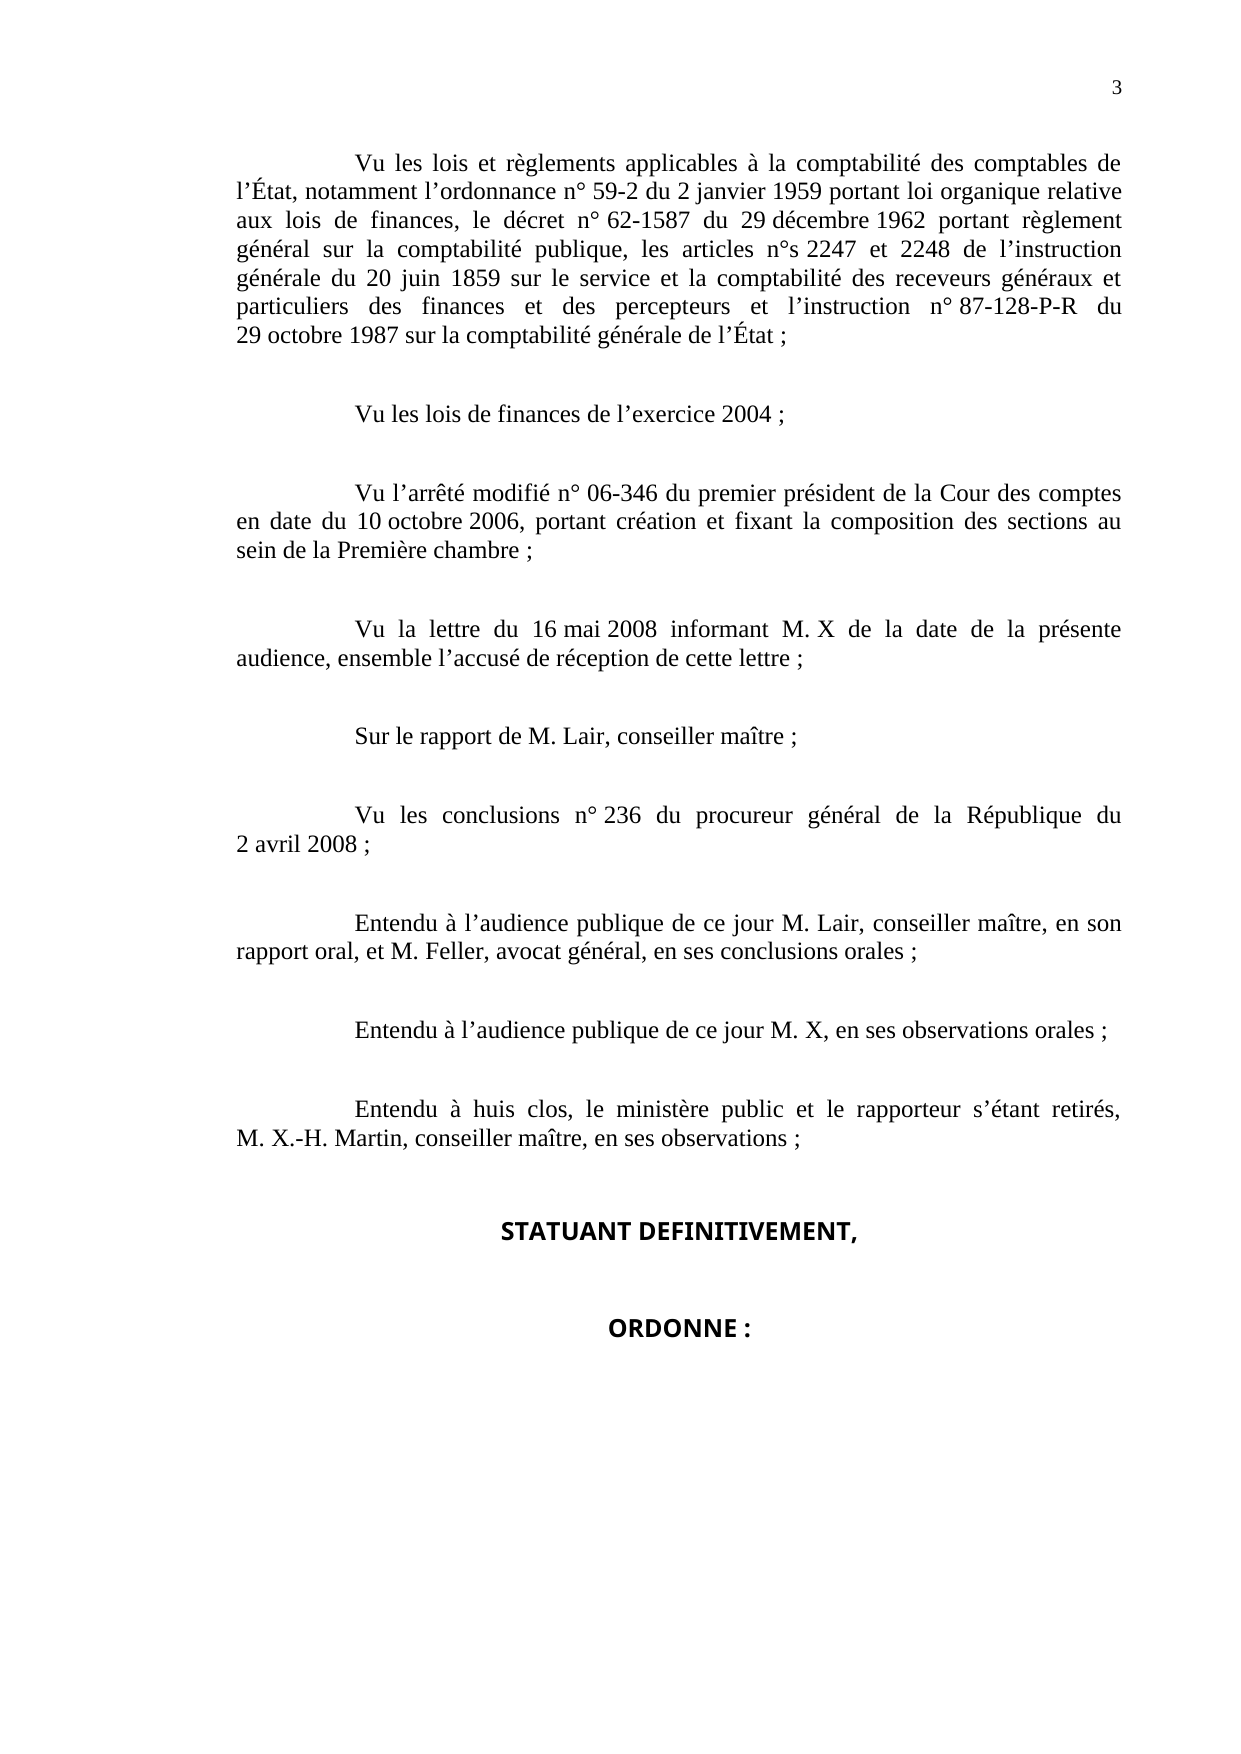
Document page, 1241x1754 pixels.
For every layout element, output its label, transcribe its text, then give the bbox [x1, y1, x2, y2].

text Entendu à huis clos, le ministère public et le rapporteur s’étant retirés, M. X.-H. Martin, conseiller maître, en ses observations ; [236, 1094, 1122, 1151]
text Vu les lois de finances de l’exercice 2004 ; [236, 399, 1122, 428]
text Vu les conclusions n° 236 du procureur général de la République du 2 avril 2008 ; [236, 800, 1122, 858]
text ORDONNE : [236, 1311, 1122, 1344]
text Vu les lois et règlements applicables à la comptabilité des comptables de l’État, notamment l’ordonnance n° 59-2 du 2 janvier 1959 portant loi organique relative aux lois de finances, le décret n° 62-1587 du 29 décembre 1962 portant règlement général sur la comptabilité publique, les articles n°s 2247 et 2248 de l’instruction générale du 20 juin 1859 sur le service et la comptabilité des receveurs généraux et particuliers des finances et des percepteurs et l’instruction n° 87-128-P-R du 29 octobre 1987 sur la comptabilité générale de l’État ; [236, 148, 1122, 349]
text Sur le rapport de M. Lair, conseiller maître ; [236, 721, 1122, 750]
text STATUANT DEFINITIVEMENT, [236, 1214, 1122, 1248]
text Entendu à l’audience publique de ce jour M. Lair, conseiller maître, en son rapport oral, et M. Feller, avocat général, en ses conclusions orales ; [236, 908, 1122, 965]
text Vu la lettre du 16 mai 2008 informant M. X de la date de la présente audience, ensemble l’accusé de réception de cette lettre ; [236, 614, 1122, 671]
text Vu l’arrêté modifié n° 06-346 du premier président de la Cour des comptes en date du 10 octobre 2006, portant création et fixant la composition des sections au sein de la Première chambre ; [236, 478, 1122, 564]
text Entendu à l’audience publique de ce jour M. X, en ses observations orales ; [236, 1015, 1122, 1044]
